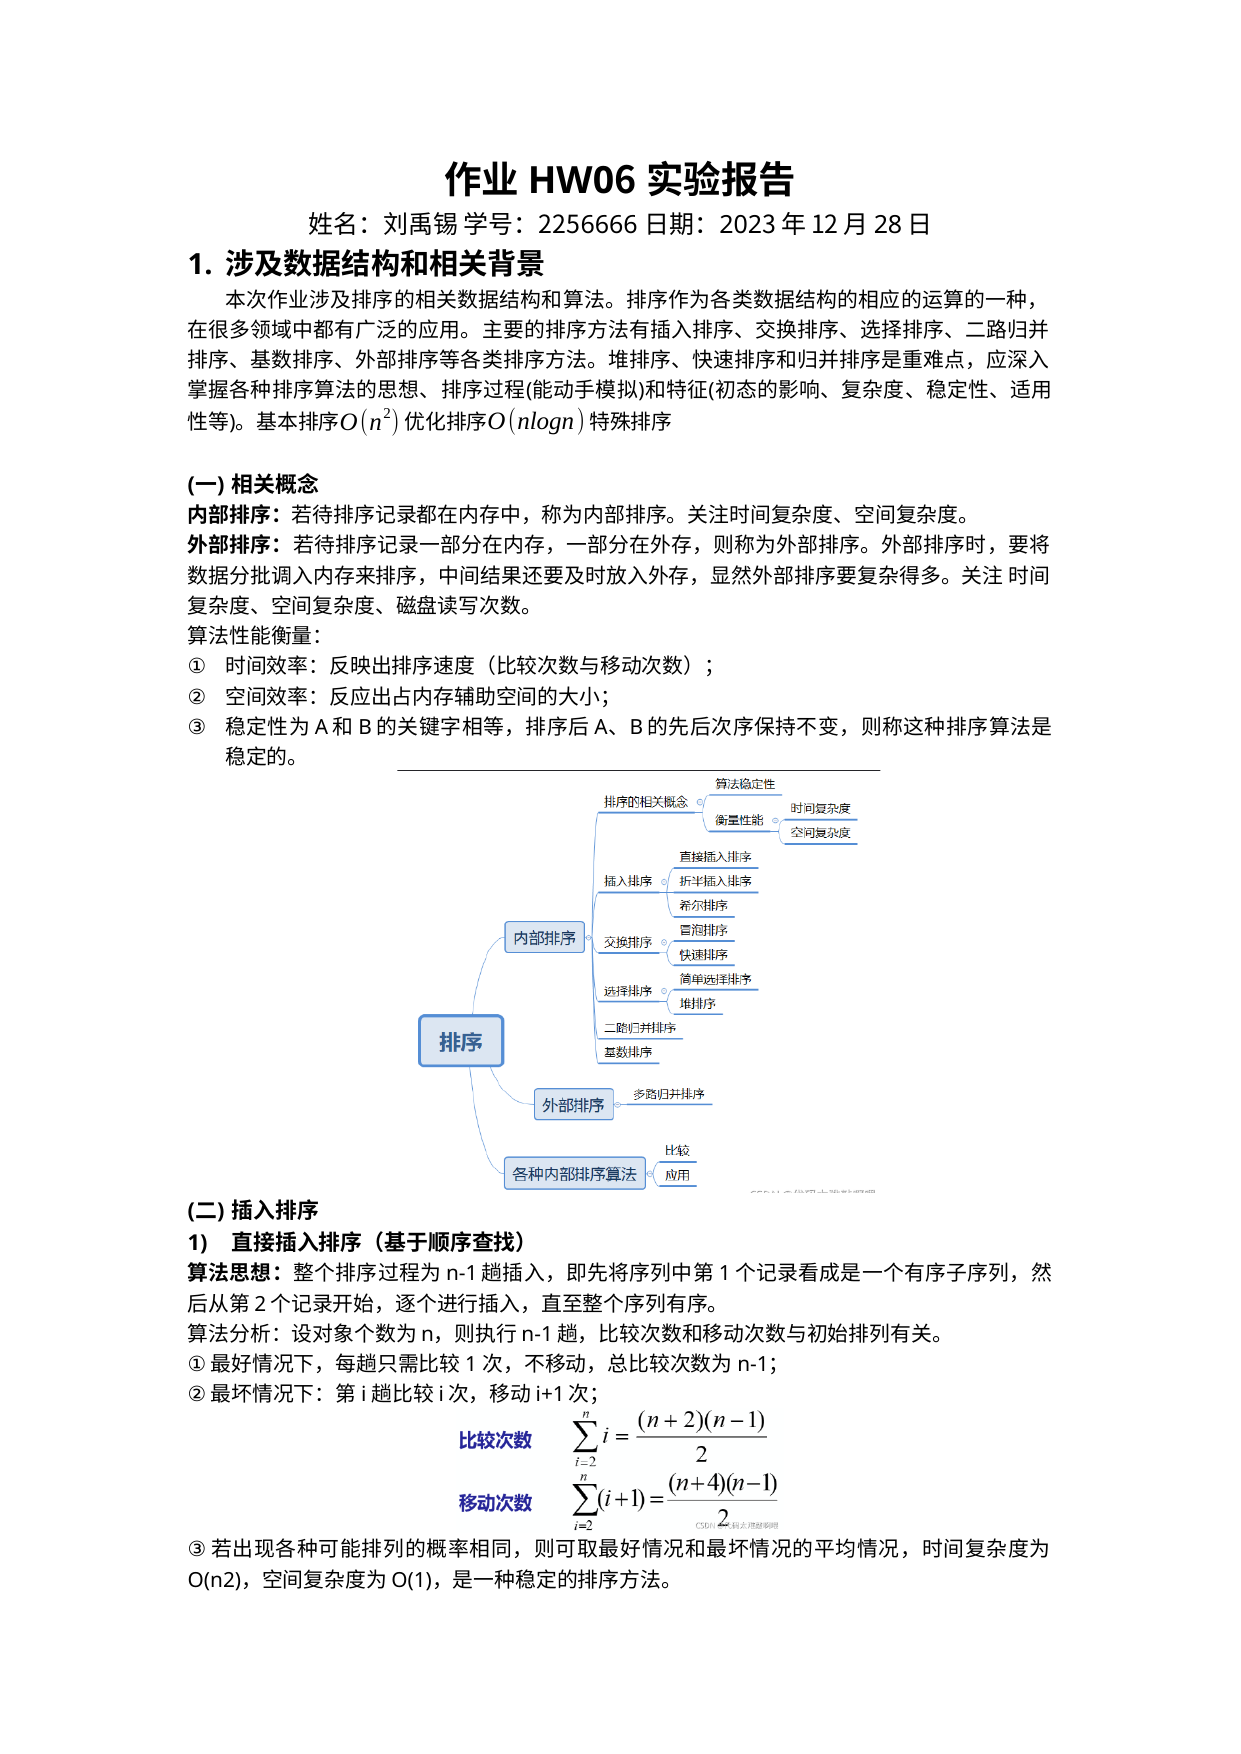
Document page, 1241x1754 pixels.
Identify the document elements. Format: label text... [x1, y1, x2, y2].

list 稳定性为A和B的关键字相等，排序后A、B的先后次序保持不变，则称这种排序算法是稳定的。 [187, 710, 1053, 771]
picture [397, 770, 881, 1193]
text 作业 HW06 实验报告 [187, 150, 1053, 204]
list 相关概念 [187, 467, 1053, 498]
text 姓名：刘禹锡 学号：2256666 日期：2023年12月28日 [187, 204, 1053, 241]
list 时间效率：反映出排序速度（比较次数与移动次数）； [187, 649, 1053, 680]
picture [456, 1408, 785, 1533]
text 算法思想：整个排序过程为n-1趟插入，即先将序列中第1个记录看成是一个有序子序列，然后从第2个记录开始，逐个进行插入，直至整个序列有序。 [187, 1256, 1053, 1317]
text ①最好情况下，每趟只需比较 1 次，不移动，总比较次数为 n-1； [187, 1347, 1053, 1378]
list 插入排序 [187, 1193, 1053, 1225]
text ②最坏情况下：第 i 趟比较i次，移动i+1次； [187, 1378, 1053, 1408]
text 本次作业涉及排序的相关数据结构和算法。排序作为各类数据结构的相应的运算的一种，在很多领域中都有广泛的应用。主要的排序方法有插入排序、交换排序、选择排序、二路归并排序、基数排序、外部排序等各类排序方法。堆排序、快速排序和归并排序是重难点，应深入掌握各种排序算法的思想、排序过程(能动手模拟)和特征(初态的影响、复杂度、稳定性、适用性等)。基本排序 优化排序 特殊排序 [187, 283, 1053, 437]
text 算法分析：设对象个数为n，则执行n-1趟，比较次数和移动次数与初始排列有关。 [187, 1317, 1053, 1347]
list 涉及数据结构和相关背景 [187, 241, 1053, 283]
text 算法性能衡量： [187, 619, 1053, 649]
text 外部排序：若待排序记录一部分在内存，一部分在外存，则称为外部排序。外部排序时，要将数据分批调入内存来排序，中间结果还要及时放入外存，显然外部排序要复杂得多。关注 时间复杂度、空间复杂度、磁盘读写次数。 [187, 529, 1053, 619]
text ③若出现各种可能排列的概率相同，则可取最好情况和最坏情况的平均情况，时间复杂度为 O(n2)，空间复杂度为O(1)，是一种稳定的排序方法。 [187, 1533, 1053, 1593]
text 内部排序：若待排序记录都在内存中，称为内部排序。关注时间复杂度、空间复杂度。 [187, 498, 1053, 529]
list 直接插入排序（基于顺序查找） [187, 1225, 1053, 1256]
list 空间效率：反应出占内存辅助空间的大小； [187, 680, 1053, 710]
